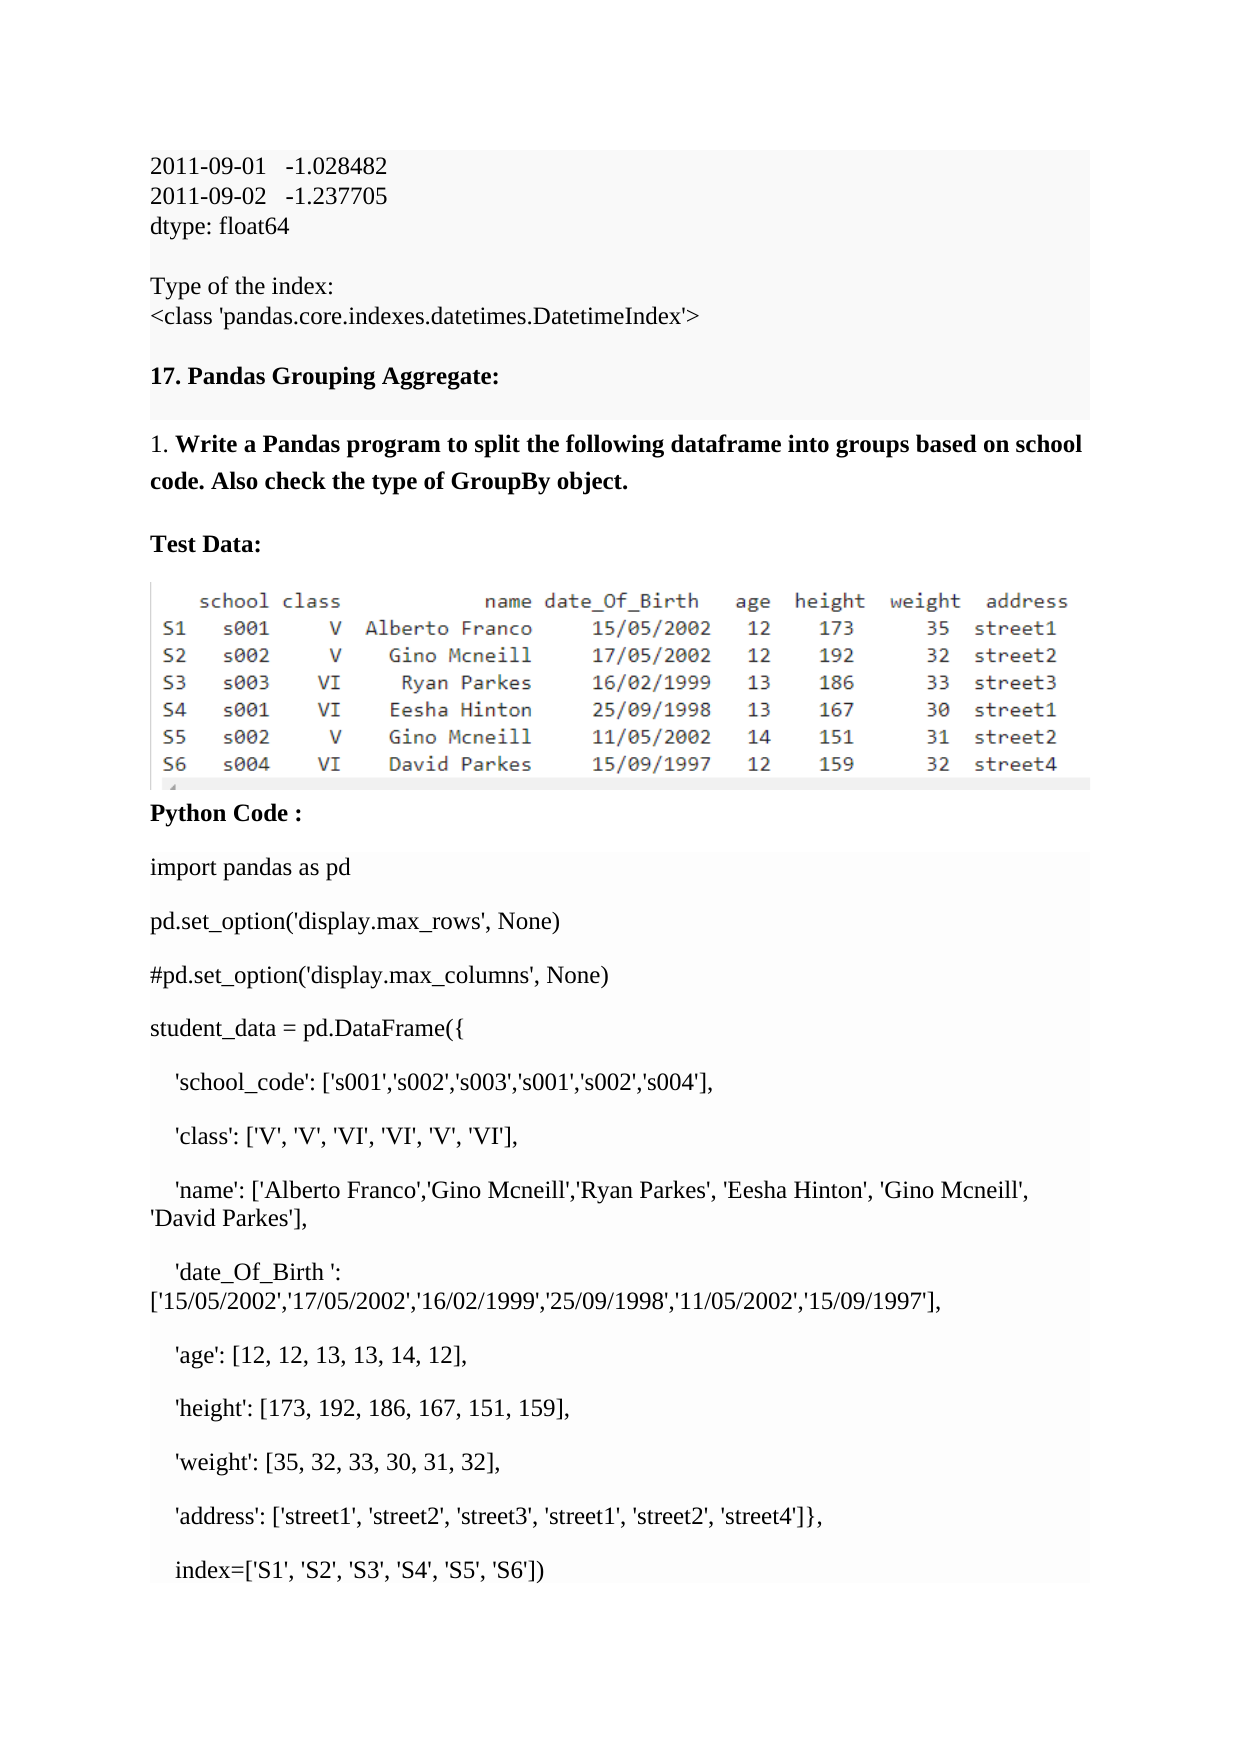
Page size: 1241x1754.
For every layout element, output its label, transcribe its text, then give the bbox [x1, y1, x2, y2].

text 'school_code': ['s001','s002','s003','s001','s002','s004'], [150, 1067, 1090, 1096]
text 'class': ['V', 'V', 'VI', 'VI', 'V', 'VI'], [150, 1121, 1090, 1150]
text Python Code : [150, 790, 1090, 827]
text 17. Pandas Grouping Aggregate: [150, 360, 1090, 390]
text Type of the index: [150, 270, 1090, 300]
text 'name': ['Alberto Franco','Gino Mcneill','Ryan Parkes', 'Eesha Hinton', 'Gino Mcneill', 'David Parkes'], [150, 1175, 1090, 1232]
text 'weight': [35, 32, 33, 30, 31, 32], [150, 1447, 1090, 1476]
text Test Data: [150, 520, 1090, 557]
text pd.set_option('display.max_rows', None) [150, 906, 1090, 935]
text 2011-09-02 -1.237705 [150, 180, 1090, 210]
text #pd.set_option('display.max_columns', None) [150, 960, 1090, 988]
text 'date_Of_Birth ': ['15/05/2002','17/05/2002','16/02/1999','25/09/1998','11/05/2002','15/09/1997'], [150, 1257, 1090, 1315]
text 1. Write a Pandas program to split the following dataframe into groups based on school code. Also check the type of GroupBy object. [150, 420, 1090, 495]
text 'address': ['street1', 'street2', 'street3', 'street1', 'street2', 'street4']}, [150, 1501, 1090, 1530]
text 2011-09-01 -1.028482 [150, 150, 1090, 180]
text student_data = pd.DataFrame({ [150, 1013, 1090, 1042]
text index=['S1', 'S2', 'S3', 'S4', 'S5', 'S6']) [150, 1555, 1090, 1583]
text import pandas as pd [150, 852, 1090, 881]
picture [150, 582, 1091, 790]
text 'age': [12, 12, 13, 13, 14, 12], [150, 1340, 1090, 1368]
text dtype: float64 [150, 210, 1090, 240]
text 'height': [173, 192, 186, 167, 151, 159], [150, 1393, 1090, 1422]
text <class 'pandas.core.indexes.datetimes.DatetimeIndex'> [150, 300, 1090, 330]
